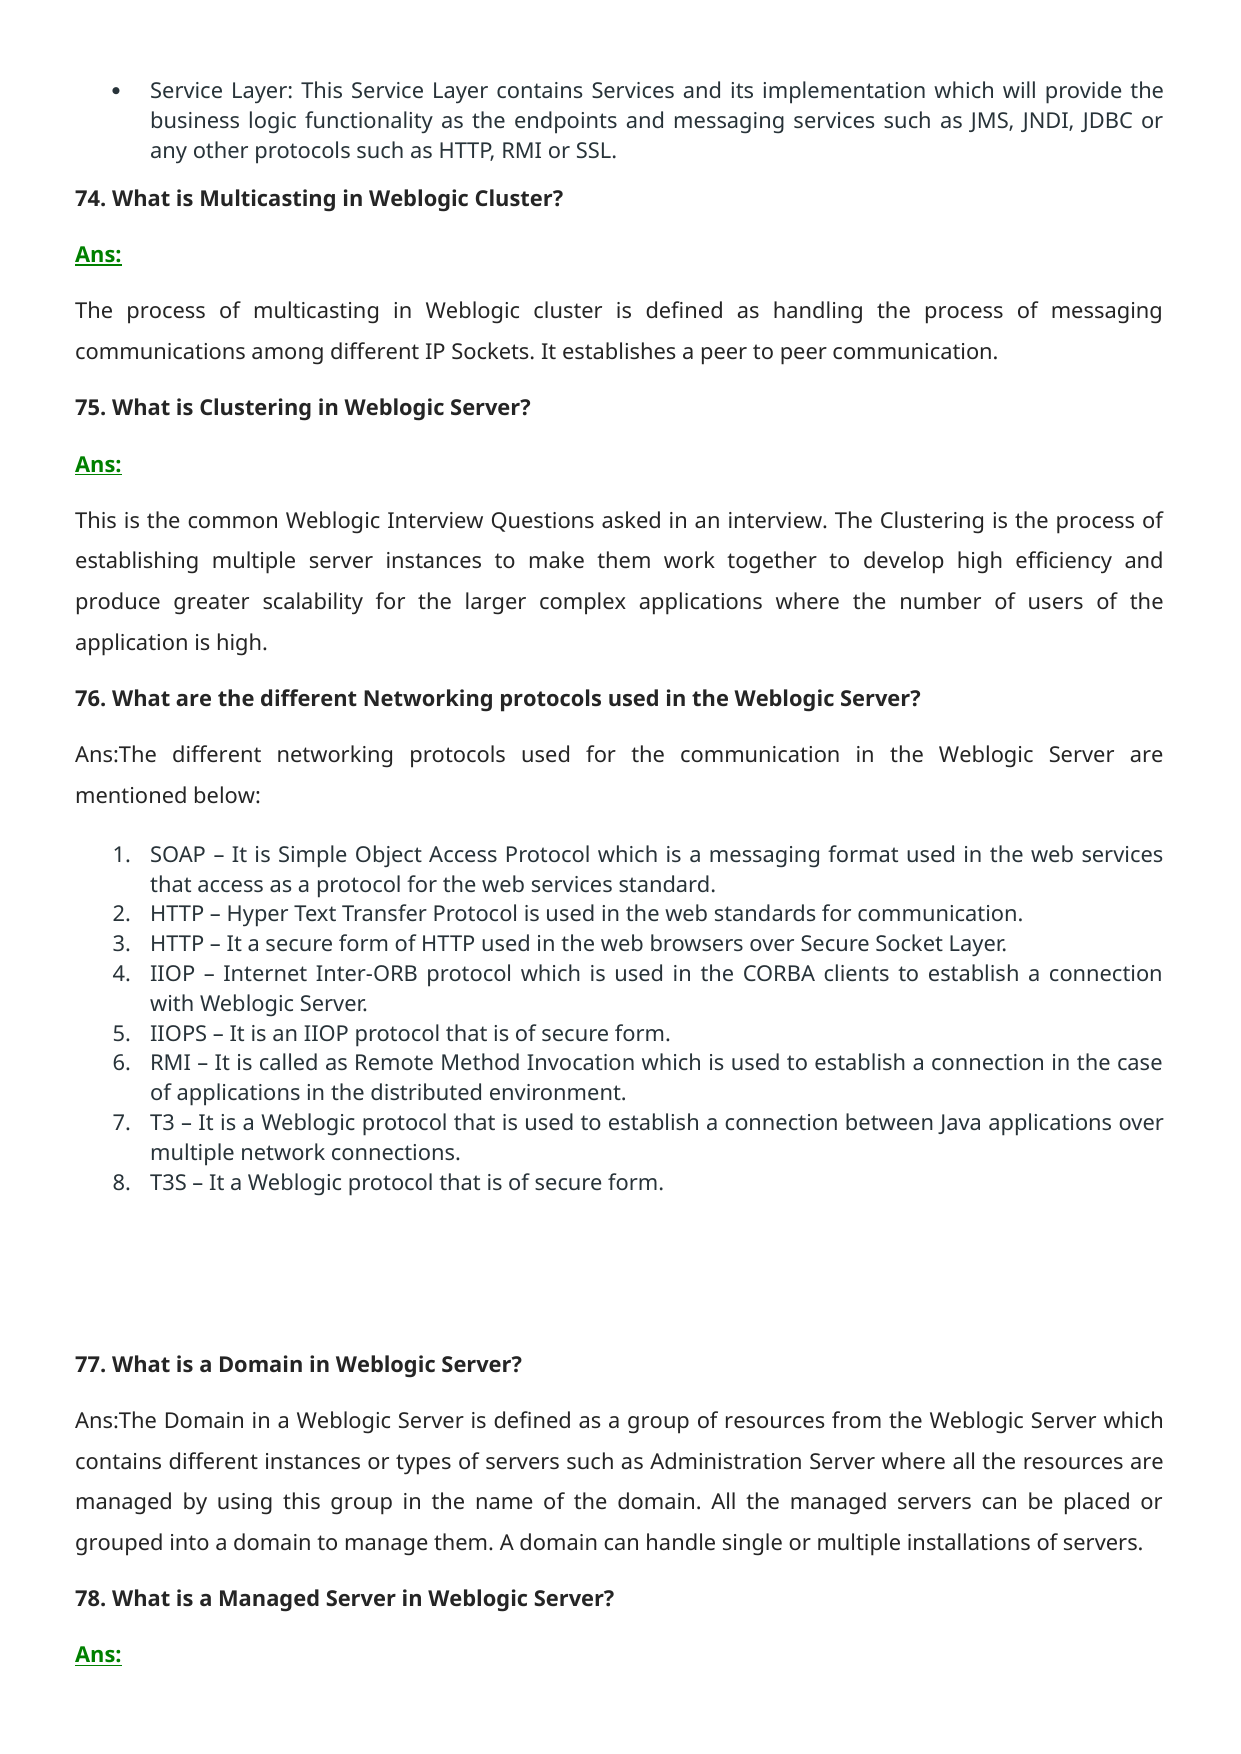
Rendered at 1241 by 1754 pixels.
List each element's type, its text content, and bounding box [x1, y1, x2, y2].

text This is the common Weblogic Interview Questions asked in an interview. The Clustering is the process of establishing multiple server instances to make them work together to develop high efficiency and produce greater scalability for the larger complex applications where the number of users of the application is high. [75, 494, 1165, 657]
text Ans:The Domain in a Weblogic Server is defined as a group of resources from the Weblogic Server which contains different instances or types of servers such as Administration Server where all the resources are managed by using this group in the name of the domain. All the managed servers can be placed or grouped into a domain to manage them. A domain can handle single or multiple installations of servers. [75, 1394, 1165, 1557]
text Ans: [75, 228, 1165, 269]
list SOAP – It is Simple Object Access Protocol which is a messaging format used in the web services that access as a protocol for the web services standard. [112, 839, 1165, 898]
text 78. What is a Managed Server in Weblogic Server? [75, 1572, 1165, 1613]
text Ans: [75, 438, 1165, 478]
list HTTP – Hyper Text Transfer Protocol is used in the web standards for communication. [112, 898, 1165, 928]
text 77. What is a Domain in Weblogic Server? [75, 1338, 1165, 1379]
list T3S – It a Weblogic protocol that is of secure form. [112, 1167, 1165, 1196]
list Service Layer: This Service Layer contains Services and its implementation which will provide the business logic functionality as the endpoints and messaging services such as JMS, JNDI, JDBC or any other protocols such as HTTP, RMI or SSL. [112, 75, 1165, 164]
list IIOPS – It is an IIOP protocol that is of secure form. [112, 1018, 1165, 1047]
text 76. What are the different Networking protocols used in the Weblogic Server? [75, 672, 1165, 713]
text Ans: [75, 1629, 1165, 1669]
text 74. What is Multicasting in Weblogic Cluster? [75, 172, 1165, 213]
list HTTP – It a secure form of HTTP used in the web browsers over Secure Socket Layer. [112, 928, 1165, 958]
list IIOP – Internet Inter-ORB protocol which is used in the CORBA clients to establish a connection with Weblogic Server. [112, 958, 1165, 1018]
text The process of multicasting in Weblogic cluster is defined as handling the process of messaging communications among different IP Sockets. It establishes a peer to peer communication. [75, 285, 1165, 366]
list RMI – It is called as Remote Method Invocation which is used to establish a connection in the case of applications in the distributed environment. [112, 1047, 1165, 1107]
list T3 – It is a Weblogic protocol that is used to establish a connection between Java applications over multiple network connections. [112, 1107, 1165, 1167]
text Ans:The different networking protocols used for the communication in the Weblogic Server are mentioned below: [75, 728, 1165, 810]
text 75. What is Clustering in Weblogic Server? [75, 382, 1165, 422]
